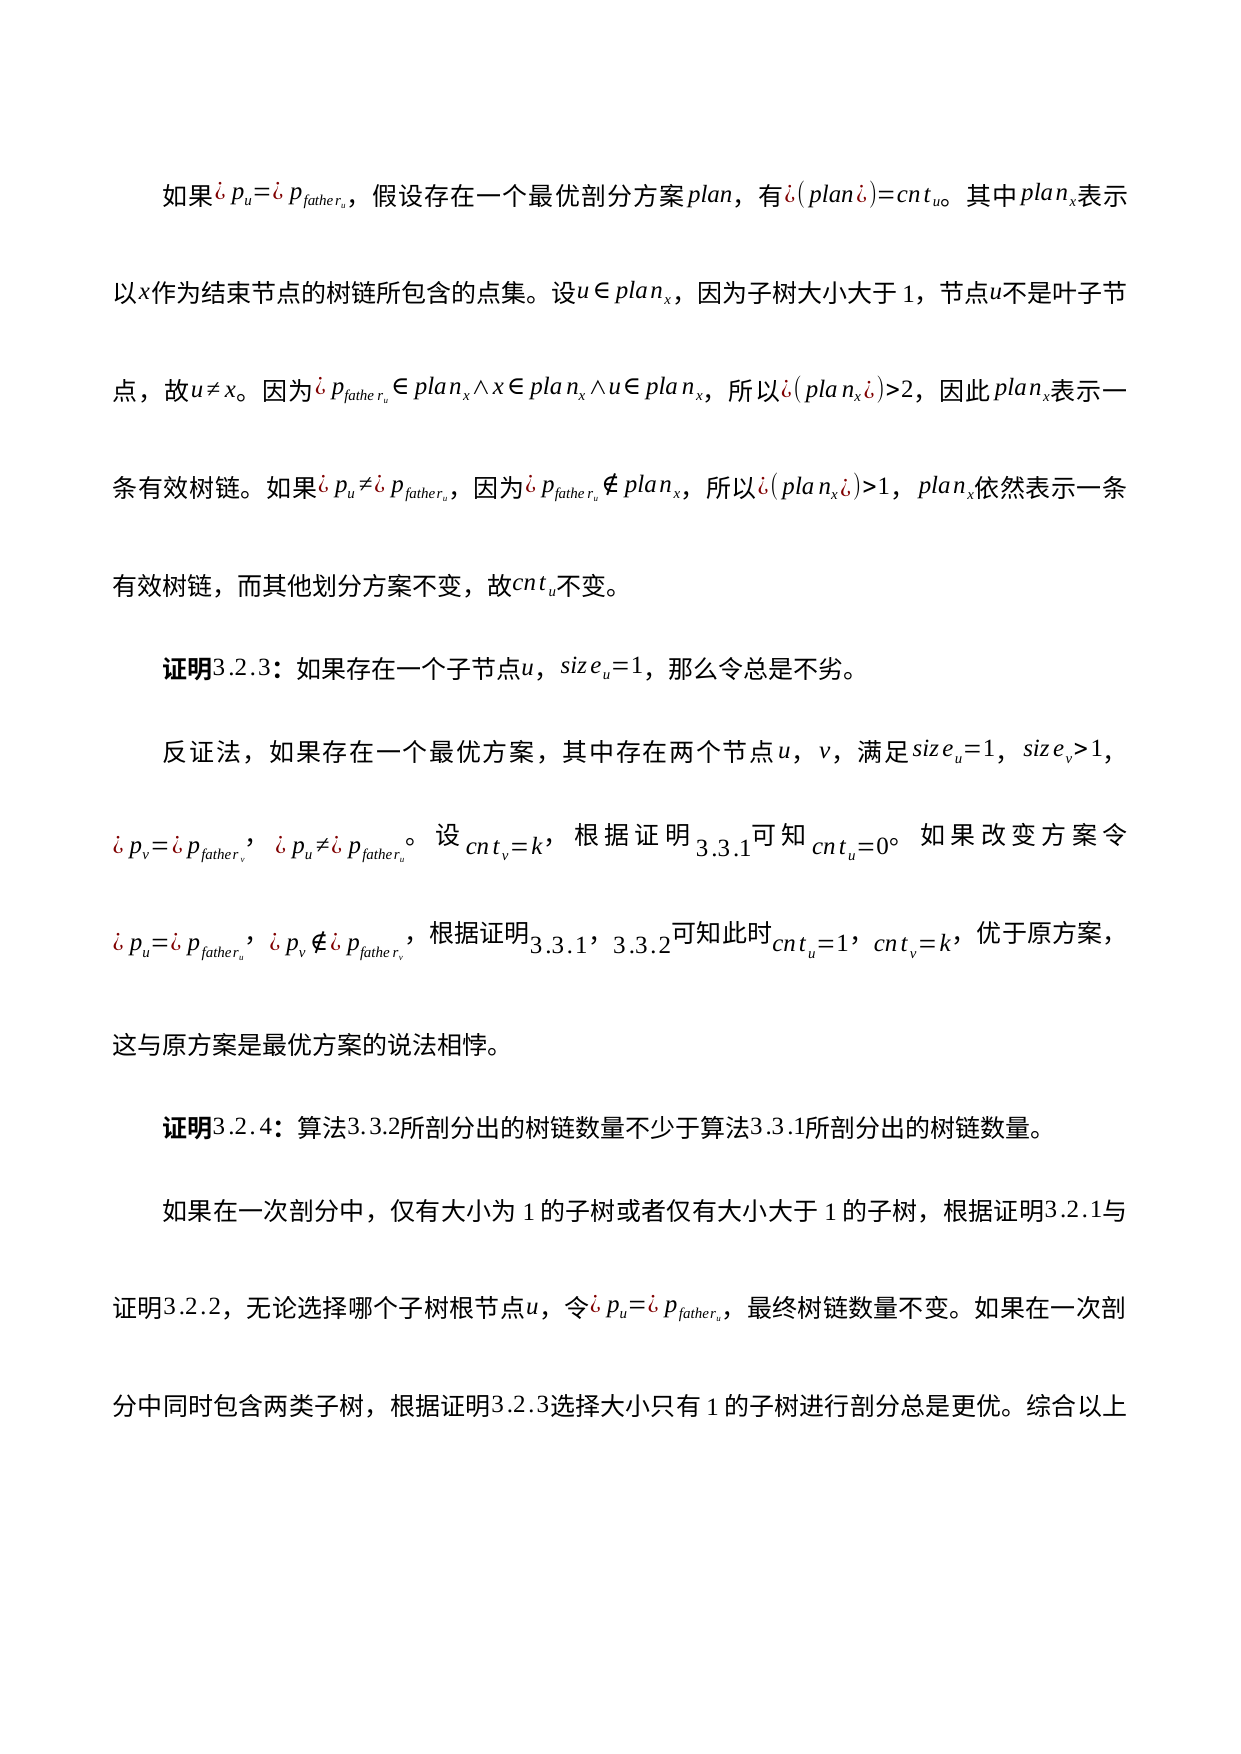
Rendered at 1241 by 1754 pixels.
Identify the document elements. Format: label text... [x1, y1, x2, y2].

text 证明：算法所剖分出的树链数量不少于算法所剖分出的树链数量。 [112, 1094, 1128, 1159]
text 反证法，如果存在一个最优方案，其中存在两个节点，，满足，，，。设，根据证明可知。如果改变方案令，，根据证明，可知此时，，优于原方案，这与原方案是最优方案的说法相悖。 [112, 718, 1128, 1076]
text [112, 1177, 1128, 1437]
text 如果，假设存在一个最优剖分方案，有。其中表示以作为结束节点的树链所包含的点集。设，因为子树大小大于1，节点不是叶子节点，故。因为，所以，因此表示一条有效树链。如果，因为，所以，依然表示一条有效树链，而其他划分方案不变，故不变。 [112, 162, 1128, 617]
text 证明：如果存在一个子节点，，那么令总是不劣。 [112, 635, 1128, 700]
